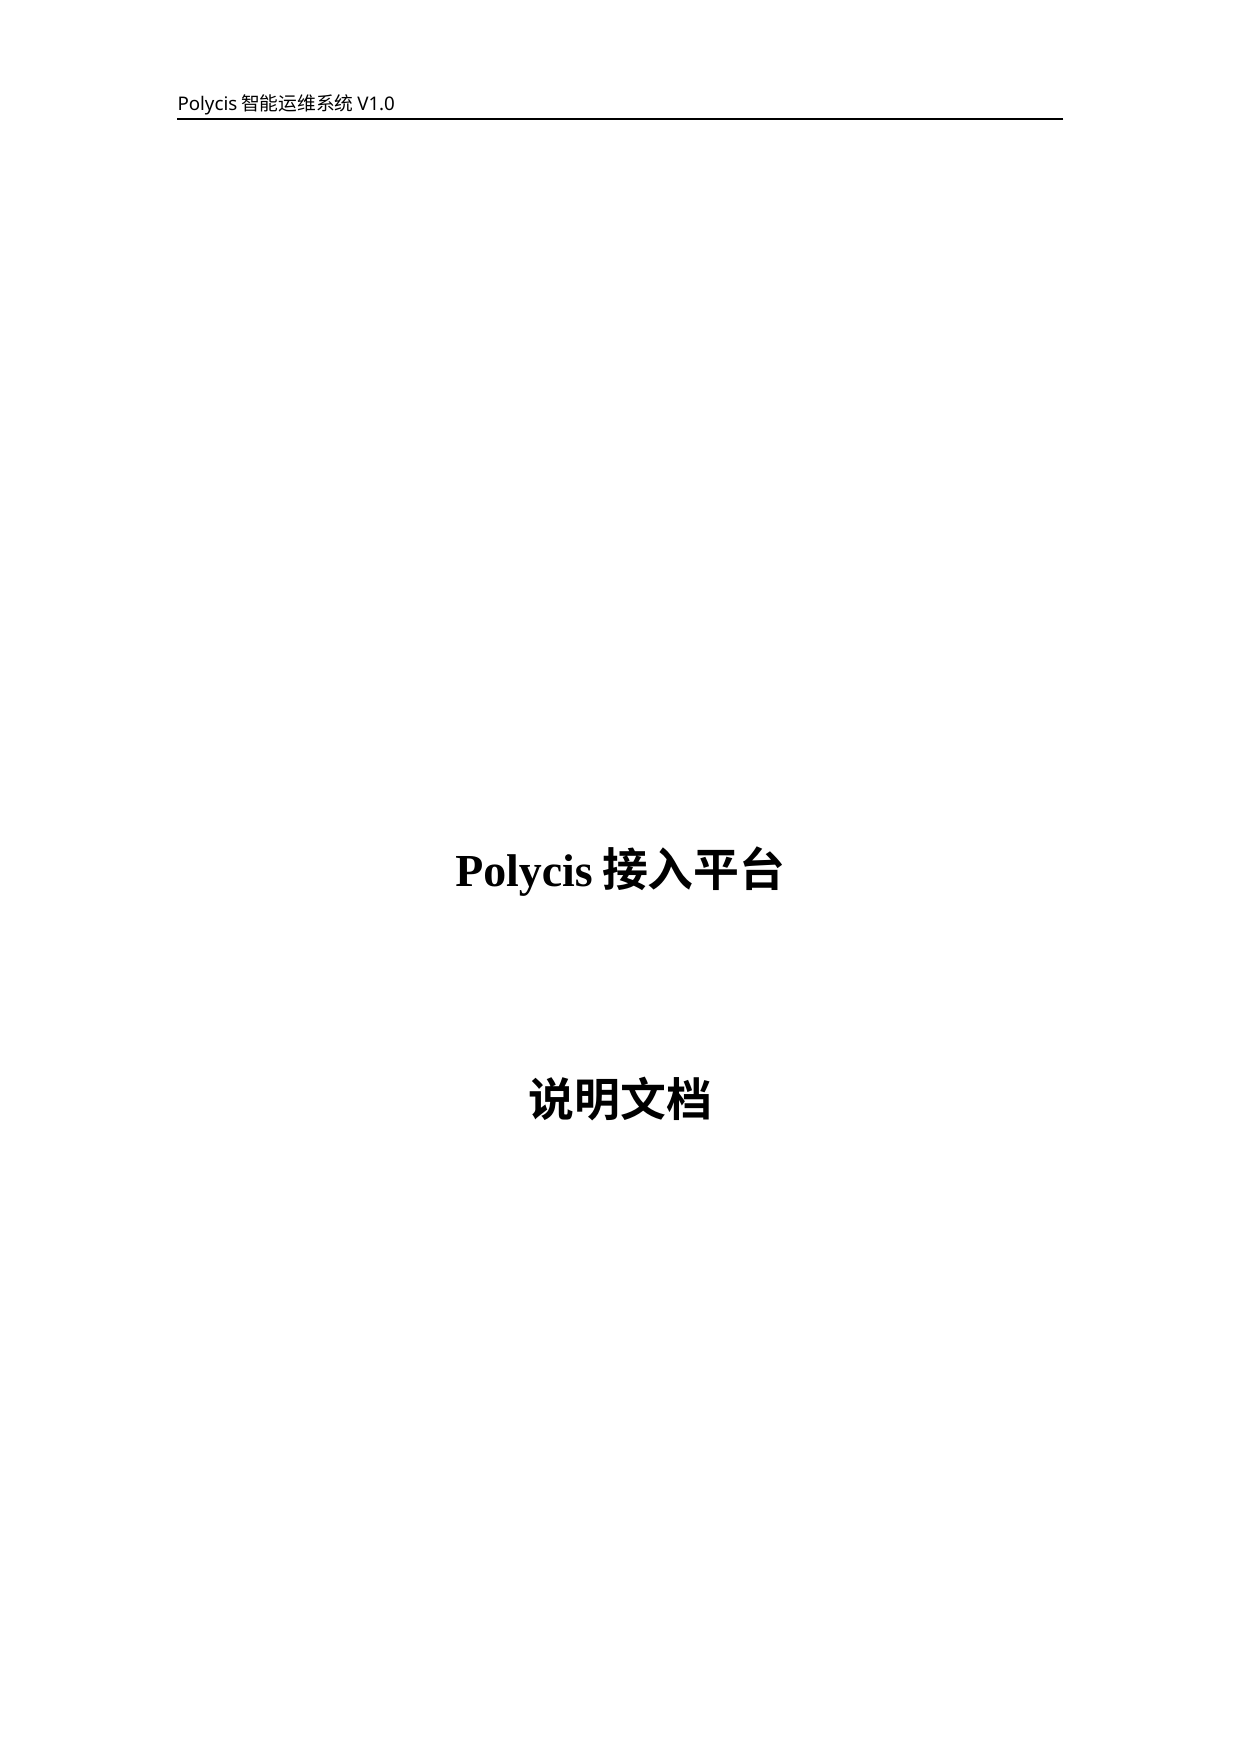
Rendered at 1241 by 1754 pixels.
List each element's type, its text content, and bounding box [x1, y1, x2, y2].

list Polycis接入平台 [177, 817, 1063, 915]
list 说明文档 [177, 1047, 1063, 1145]
